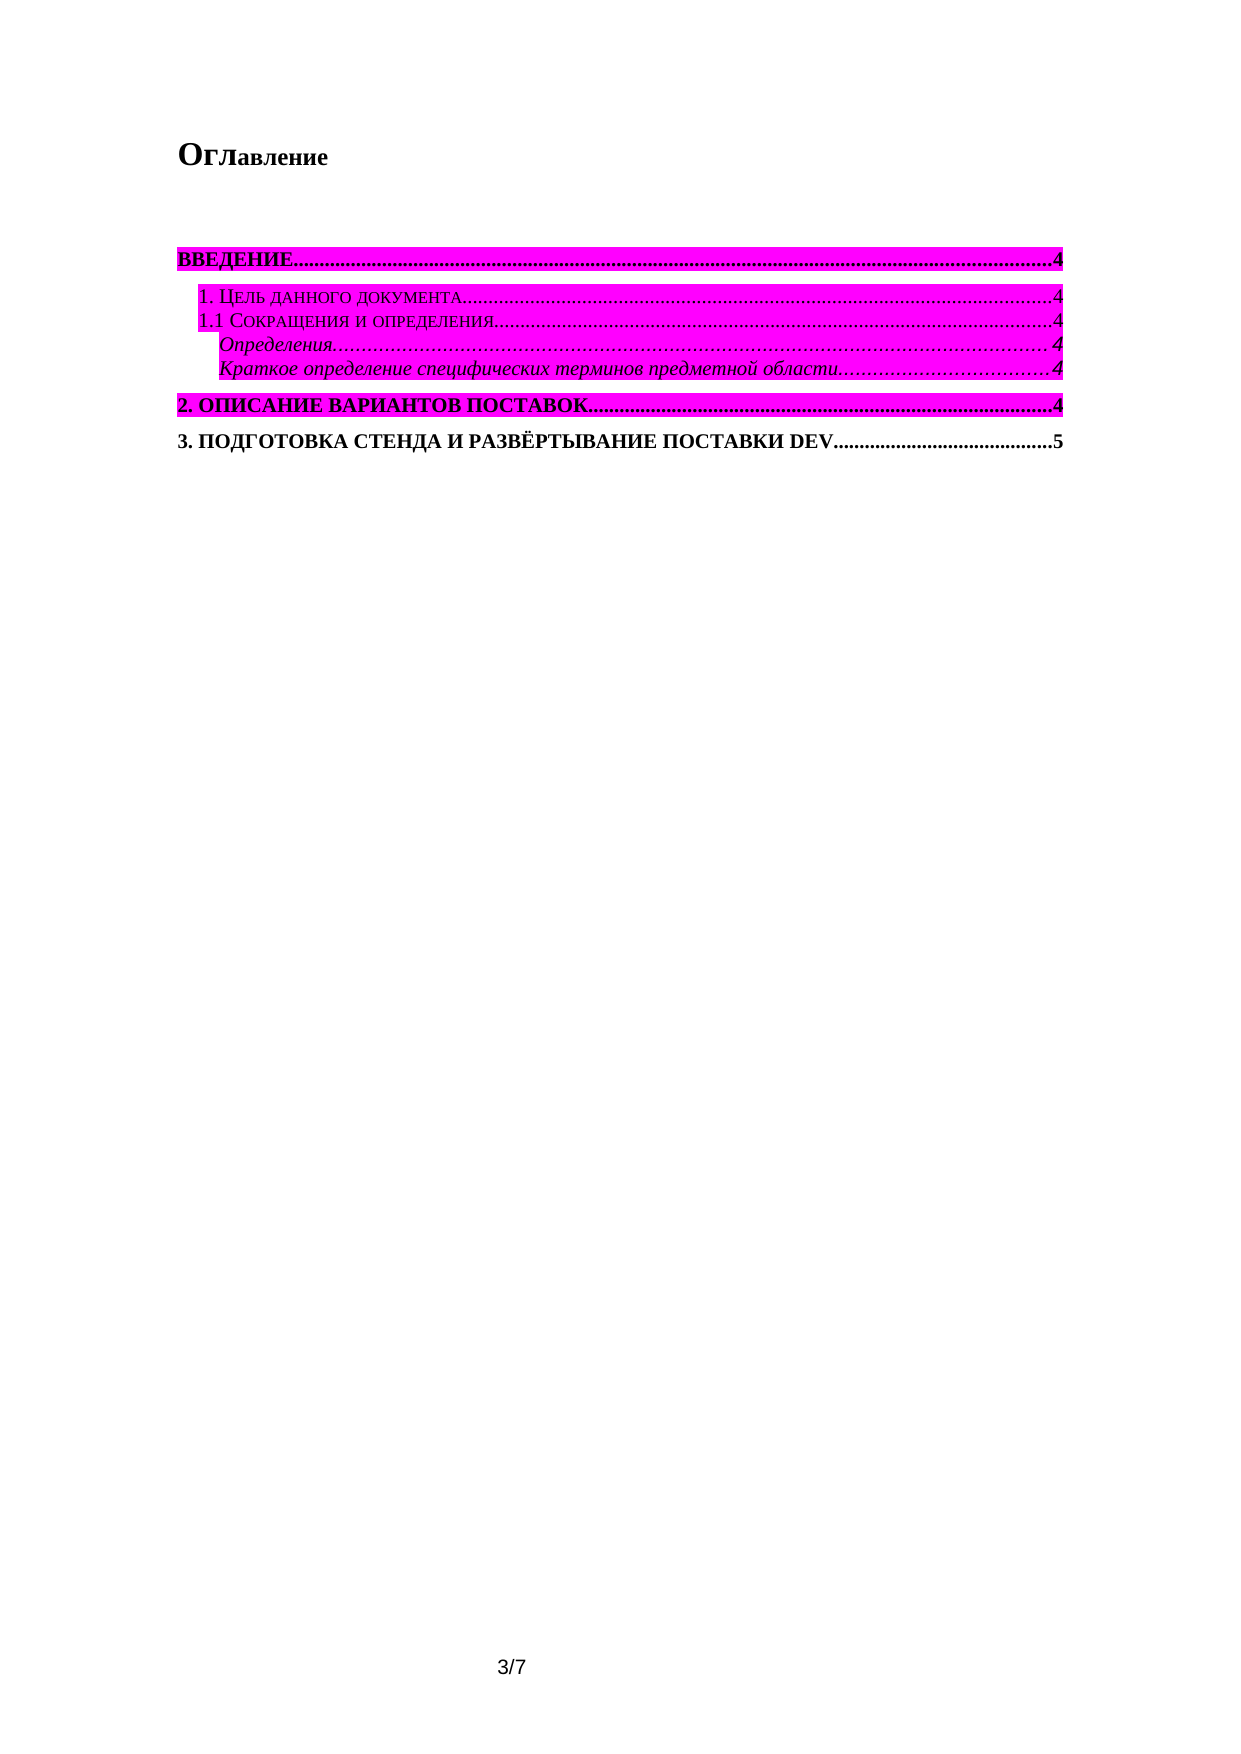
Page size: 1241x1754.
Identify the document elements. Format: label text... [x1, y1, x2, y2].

subtitle Оглавление [177, 134, 1063, 172]
text 3. Подготовка стенда и развёртывание поставки dev 5 [177, 429, 1063, 453]
